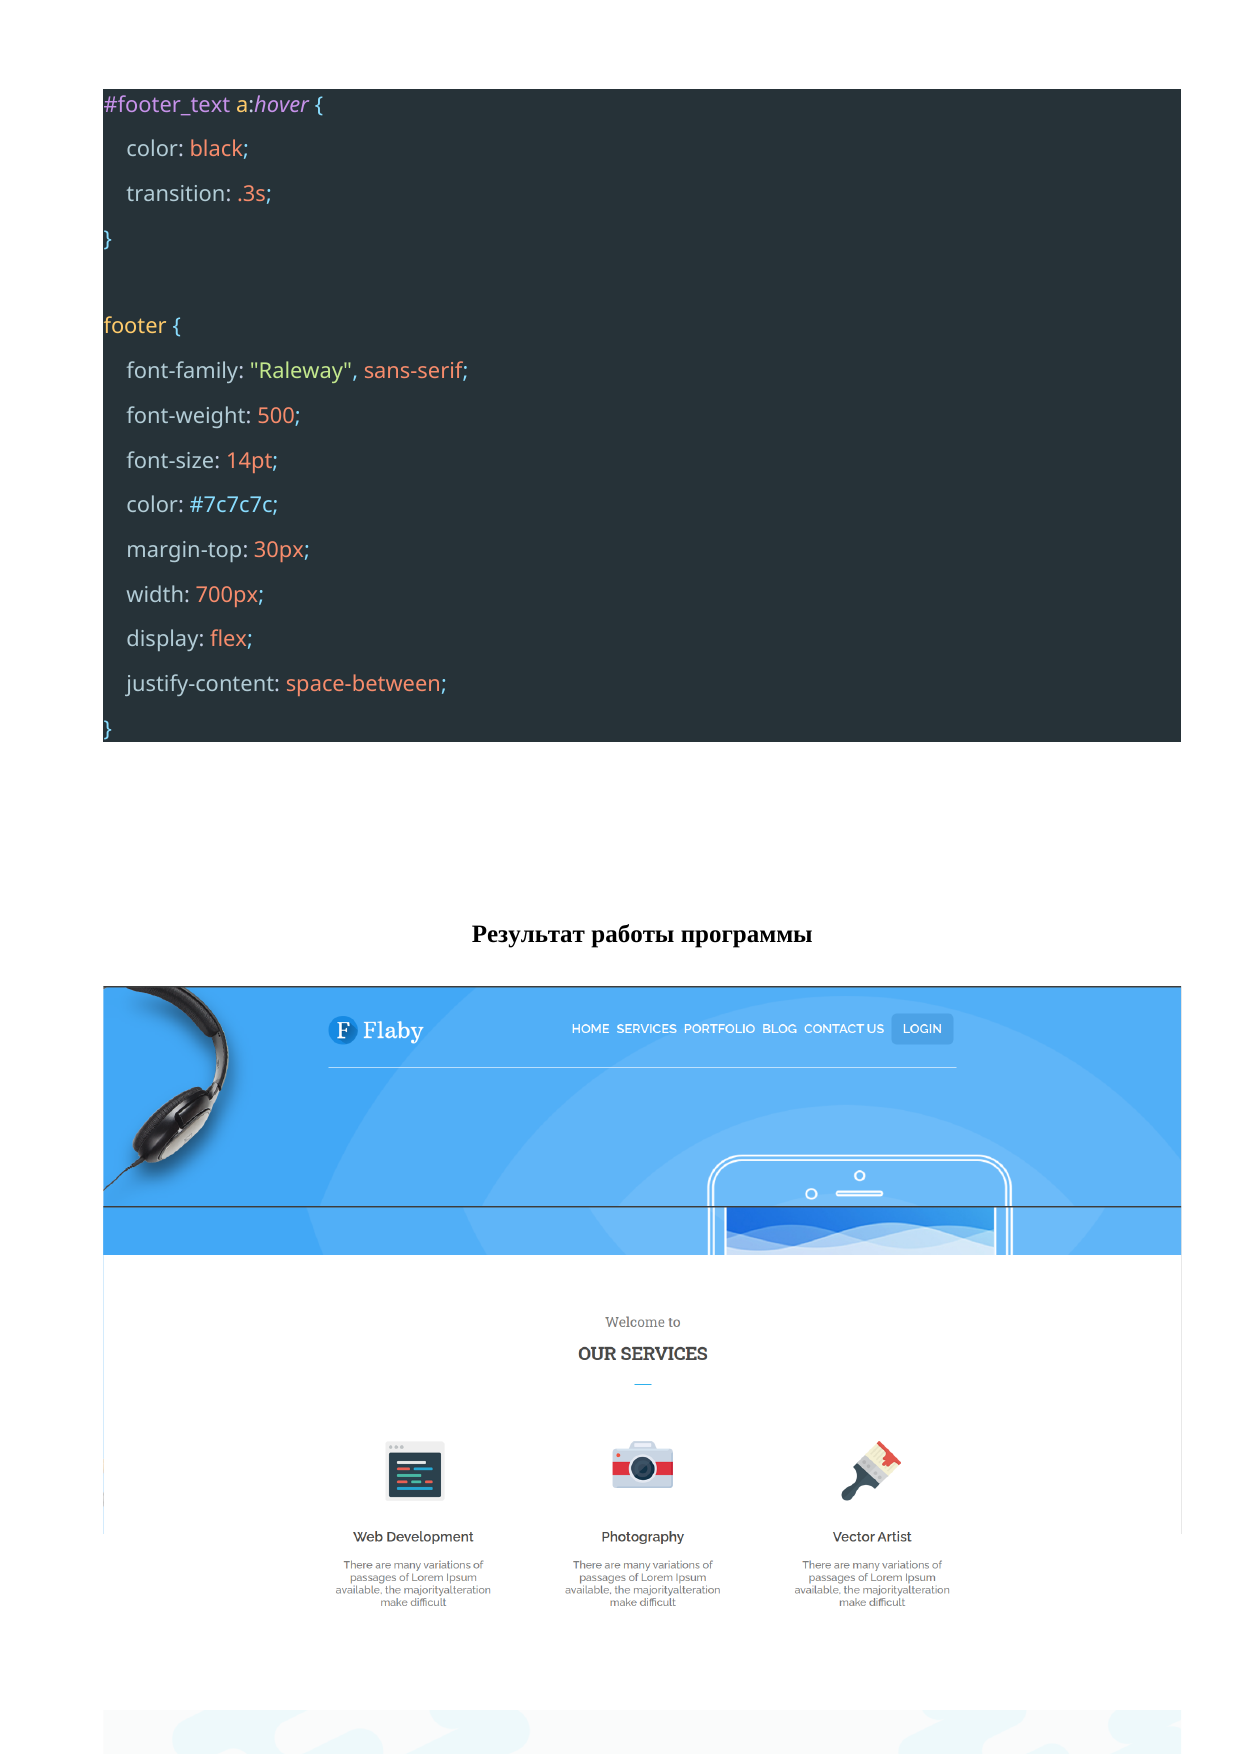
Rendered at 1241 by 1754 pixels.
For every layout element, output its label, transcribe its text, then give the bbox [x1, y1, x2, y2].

picture [103, 986, 1182, 1754]
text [103, 89, 1181, 742]
text Результат работы программы [103, 919, 1181, 947]
